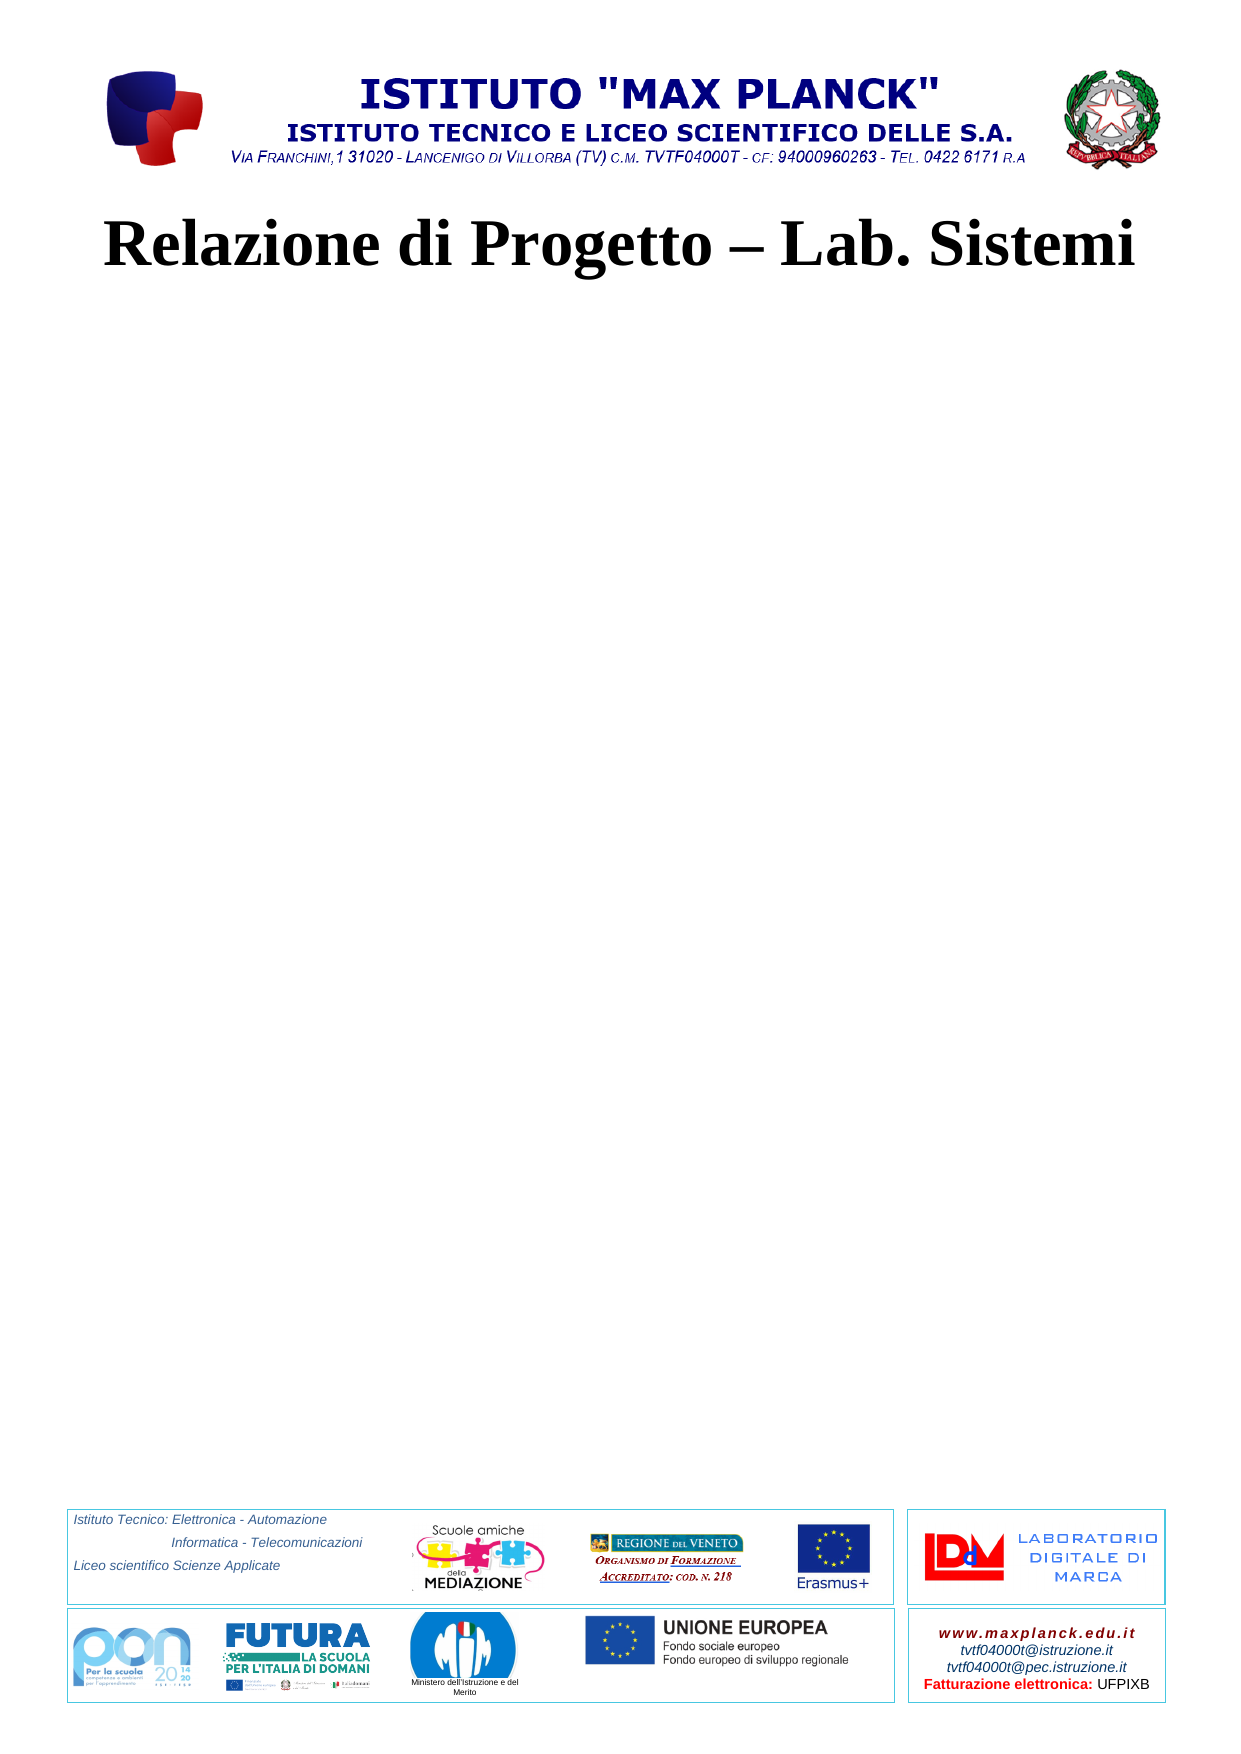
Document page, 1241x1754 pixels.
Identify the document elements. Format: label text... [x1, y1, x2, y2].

picture [221, 1622, 372, 1693]
picture [584, 1609, 854, 1670]
subtitle Relazione di Progetto – Lab. Sistemi [89, 204, 1152, 280]
picture [412, 1523, 546, 1591]
picture [410, 1612, 519, 1678]
picture [70, 1622, 200, 1693]
picture [913, 1523, 1163, 1591]
picture [103, 63, 1167, 175]
picture [794, 1521, 873, 1593]
picture [585, 1526, 747, 1598]
